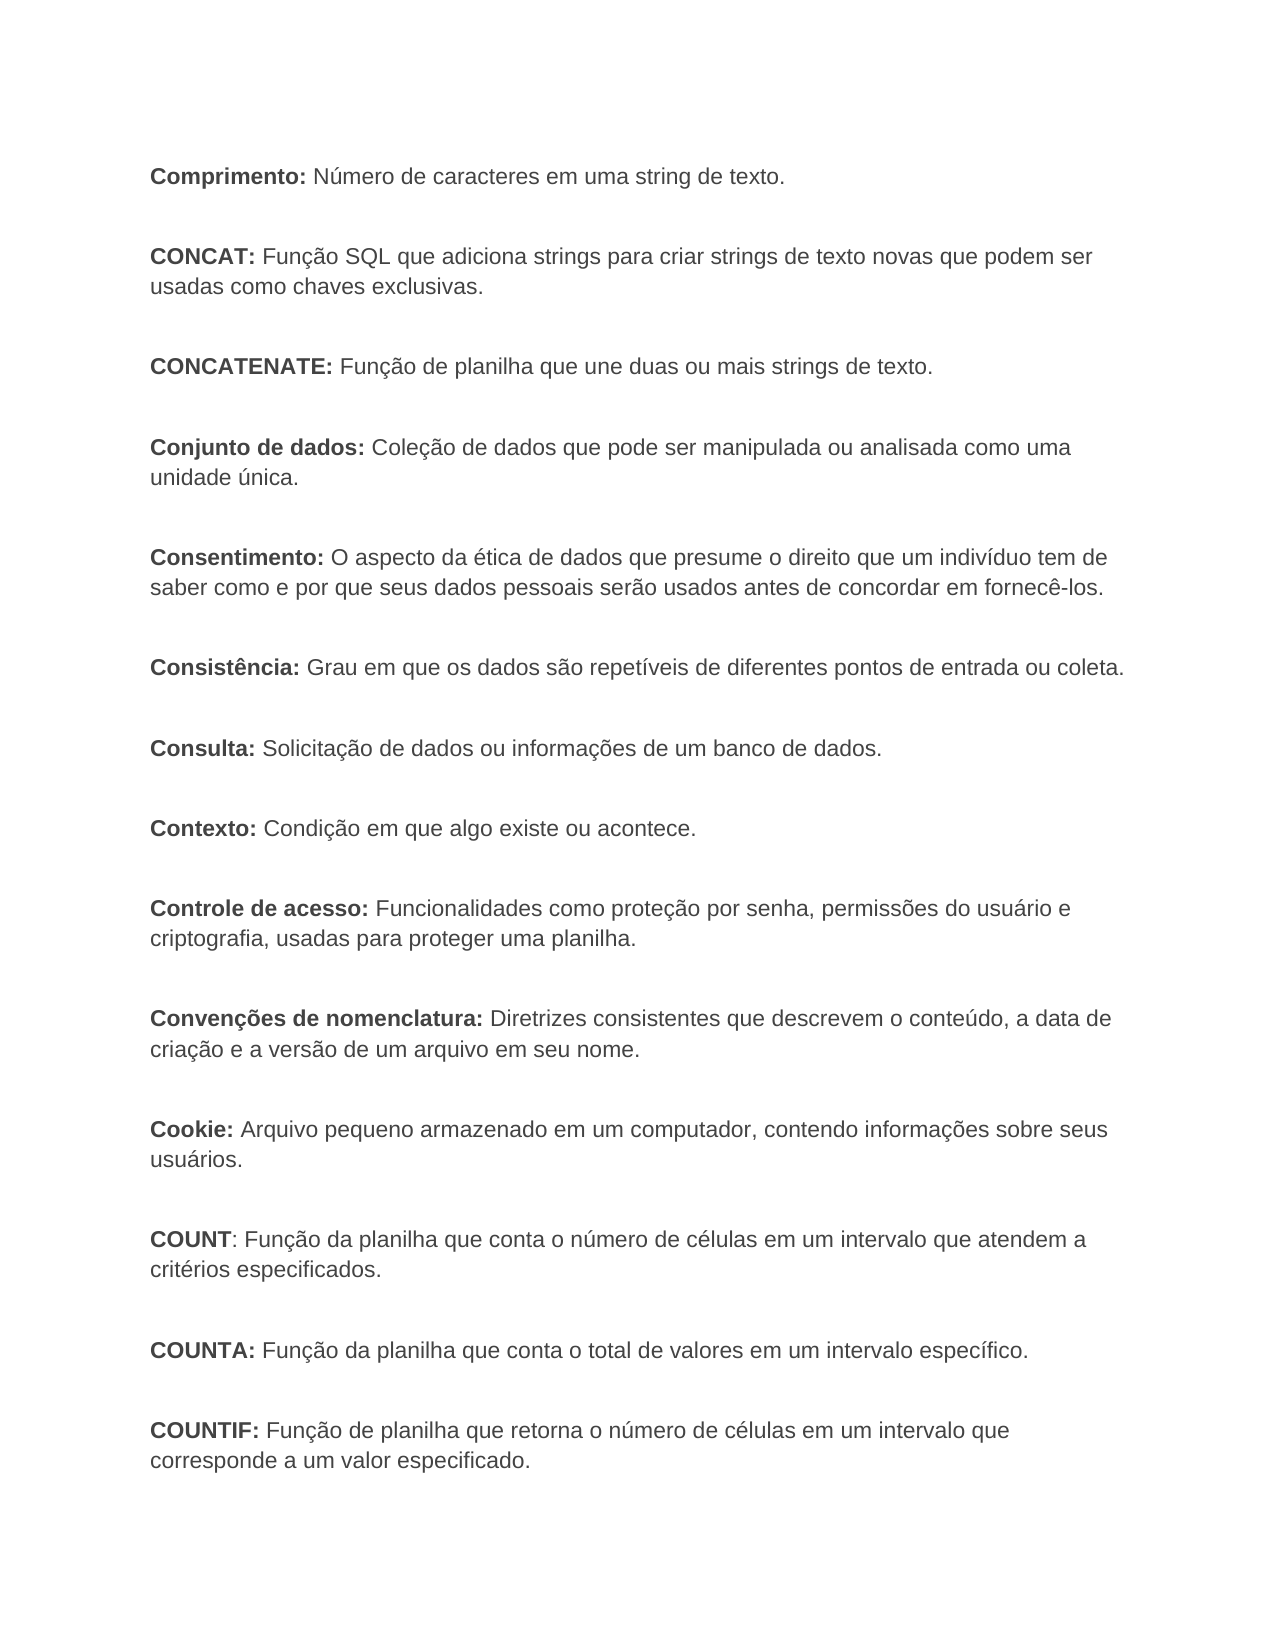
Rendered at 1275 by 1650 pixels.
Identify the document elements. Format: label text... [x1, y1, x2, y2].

text Contexto: Condição em que algo existe ou acontece. [150, 815, 1125, 841]
text Consistência: Grau em que os dados são repetíveis de diferentes pontos de entrada ou coleta. [150, 654, 1125, 681]
text Consentimento: O aspecto da ética de dados que presume o direito que um indivíduo tem de saber como e por que seus dados pessoais serão usados antes de concordar em fornecê-los. [150, 544, 1125, 601]
text Controle de acesso: Funcionalidades como proteção por senha, permissões do usuário e criptografia, usadas para proteger uma planilha. [150, 895, 1125, 952]
text Comprimento: Número de caracteres em uma string de texto. [150, 163, 1125, 189]
text CONCAT: Função SQL que adiciona strings para criar strings de texto novas que podem ser usadas como chaves exclusivas. [150, 243, 1125, 299]
text Conjunto de dados: Coleção de dados que pode ser manipulada ou analisada como uma unidade única. [150, 433, 1125, 490]
text Consulta: Solicitação de dados ou informações de um banco de dados. [150, 734, 1125, 761]
text CONCATENATE: Função de planilha que une duas ou mais strings de texto. [150, 353, 1125, 380]
text Convenções de nomenclatura: Diretrizes consistentes que descrevem o conteúdo, a data de criação e a versão de um arquivo em seu nome. [150, 1005, 1125, 1062]
text Cookie: Arquivo pequeno armazenado em um computador, contendo informações sobre seus usuários. [150, 1116, 1125, 1172]
text COUNTA: Função da planilha que conta o total de valores em um intervalo específico. [150, 1337, 1125, 1363]
text COUNTIF: Função de planilha que retorna o número de células em um intervalo que corresponde a um valor especificado. [150, 1417, 1125, 1473]
text COUNT: Função da planilha que conta o número de células em um intervalo que atendem a critérios especificados. [150, 1226, 1125, 1283]
